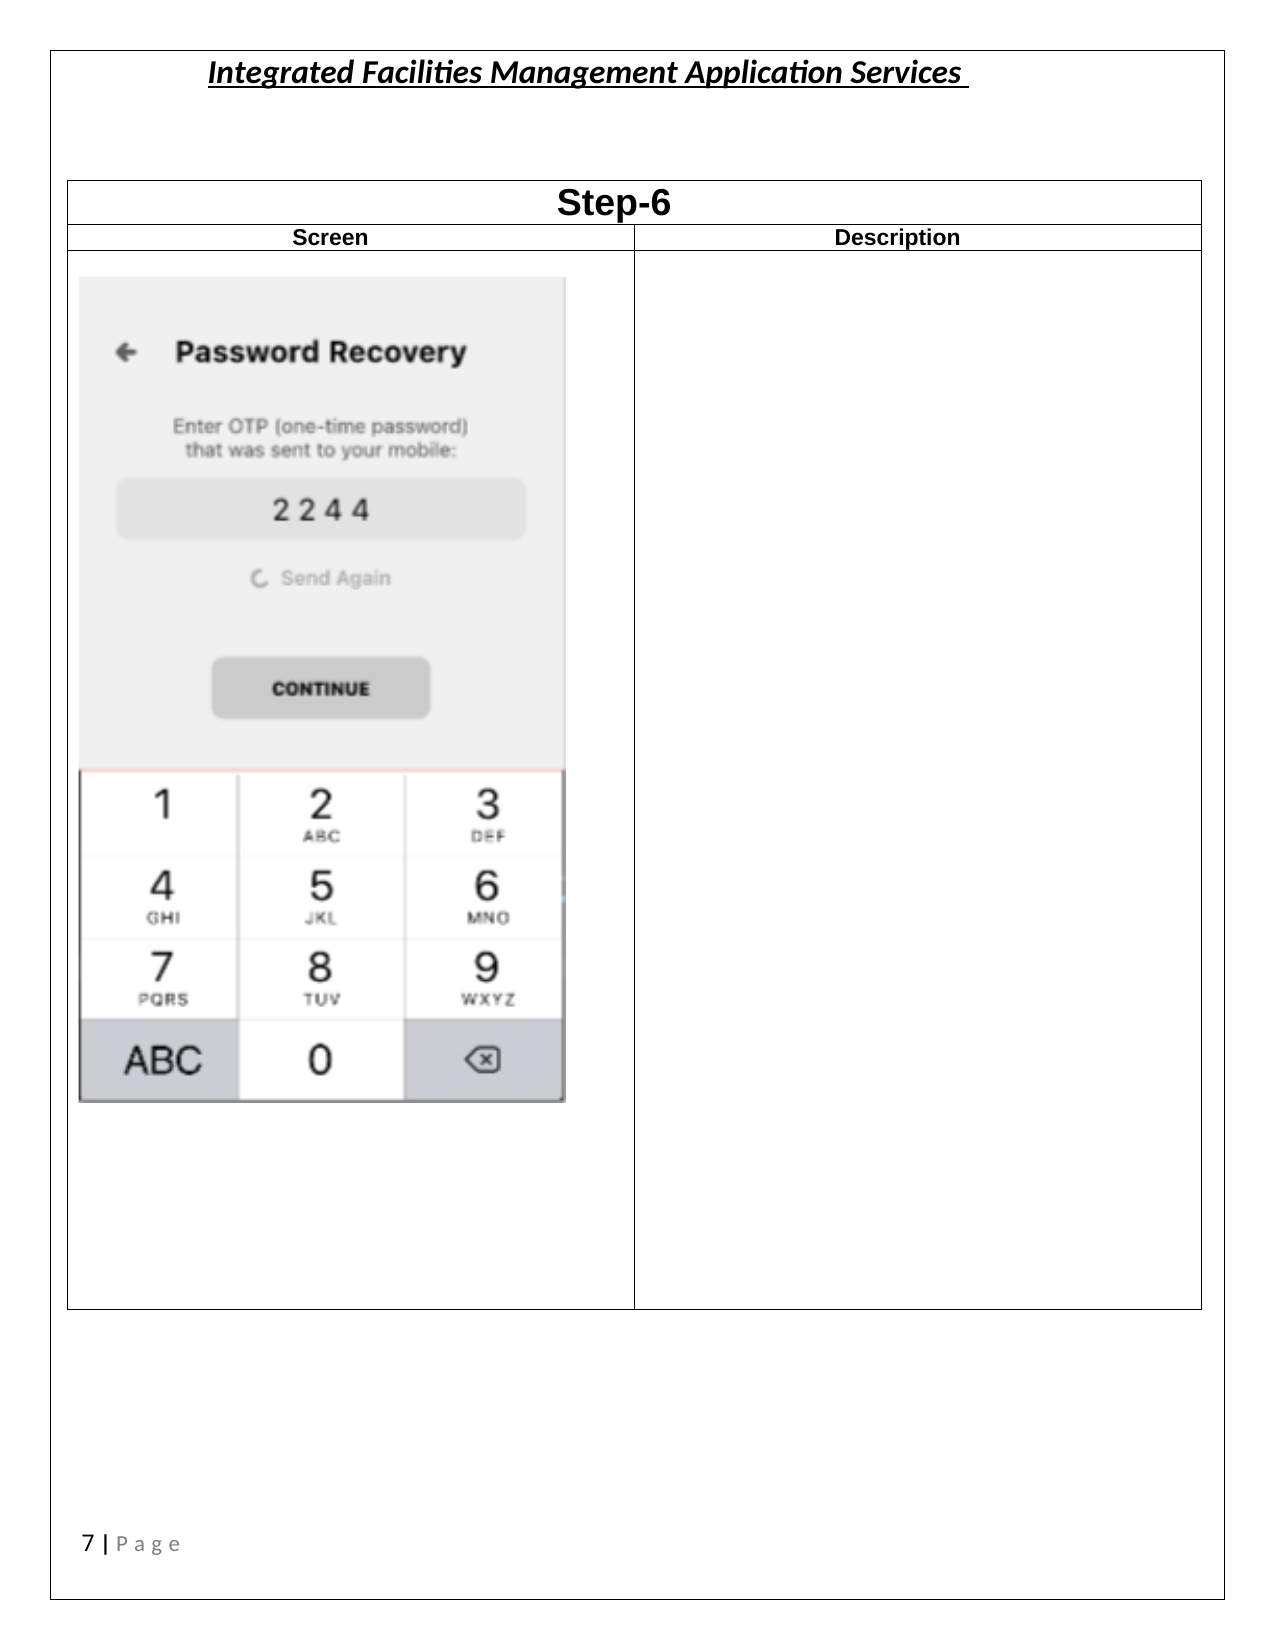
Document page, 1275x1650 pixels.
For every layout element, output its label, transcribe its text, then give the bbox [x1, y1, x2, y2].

table_cell Screen [68, 225, 634, 250]
table_cell [68, 251, 634, 1309]
table_header Step-6 [68, 181, 1201, 224]
picture [78, 277, 566, 1103]
table_cell [635, 251, 1201, 1309]
table_cell Description [635, 225, 1201, 250]
